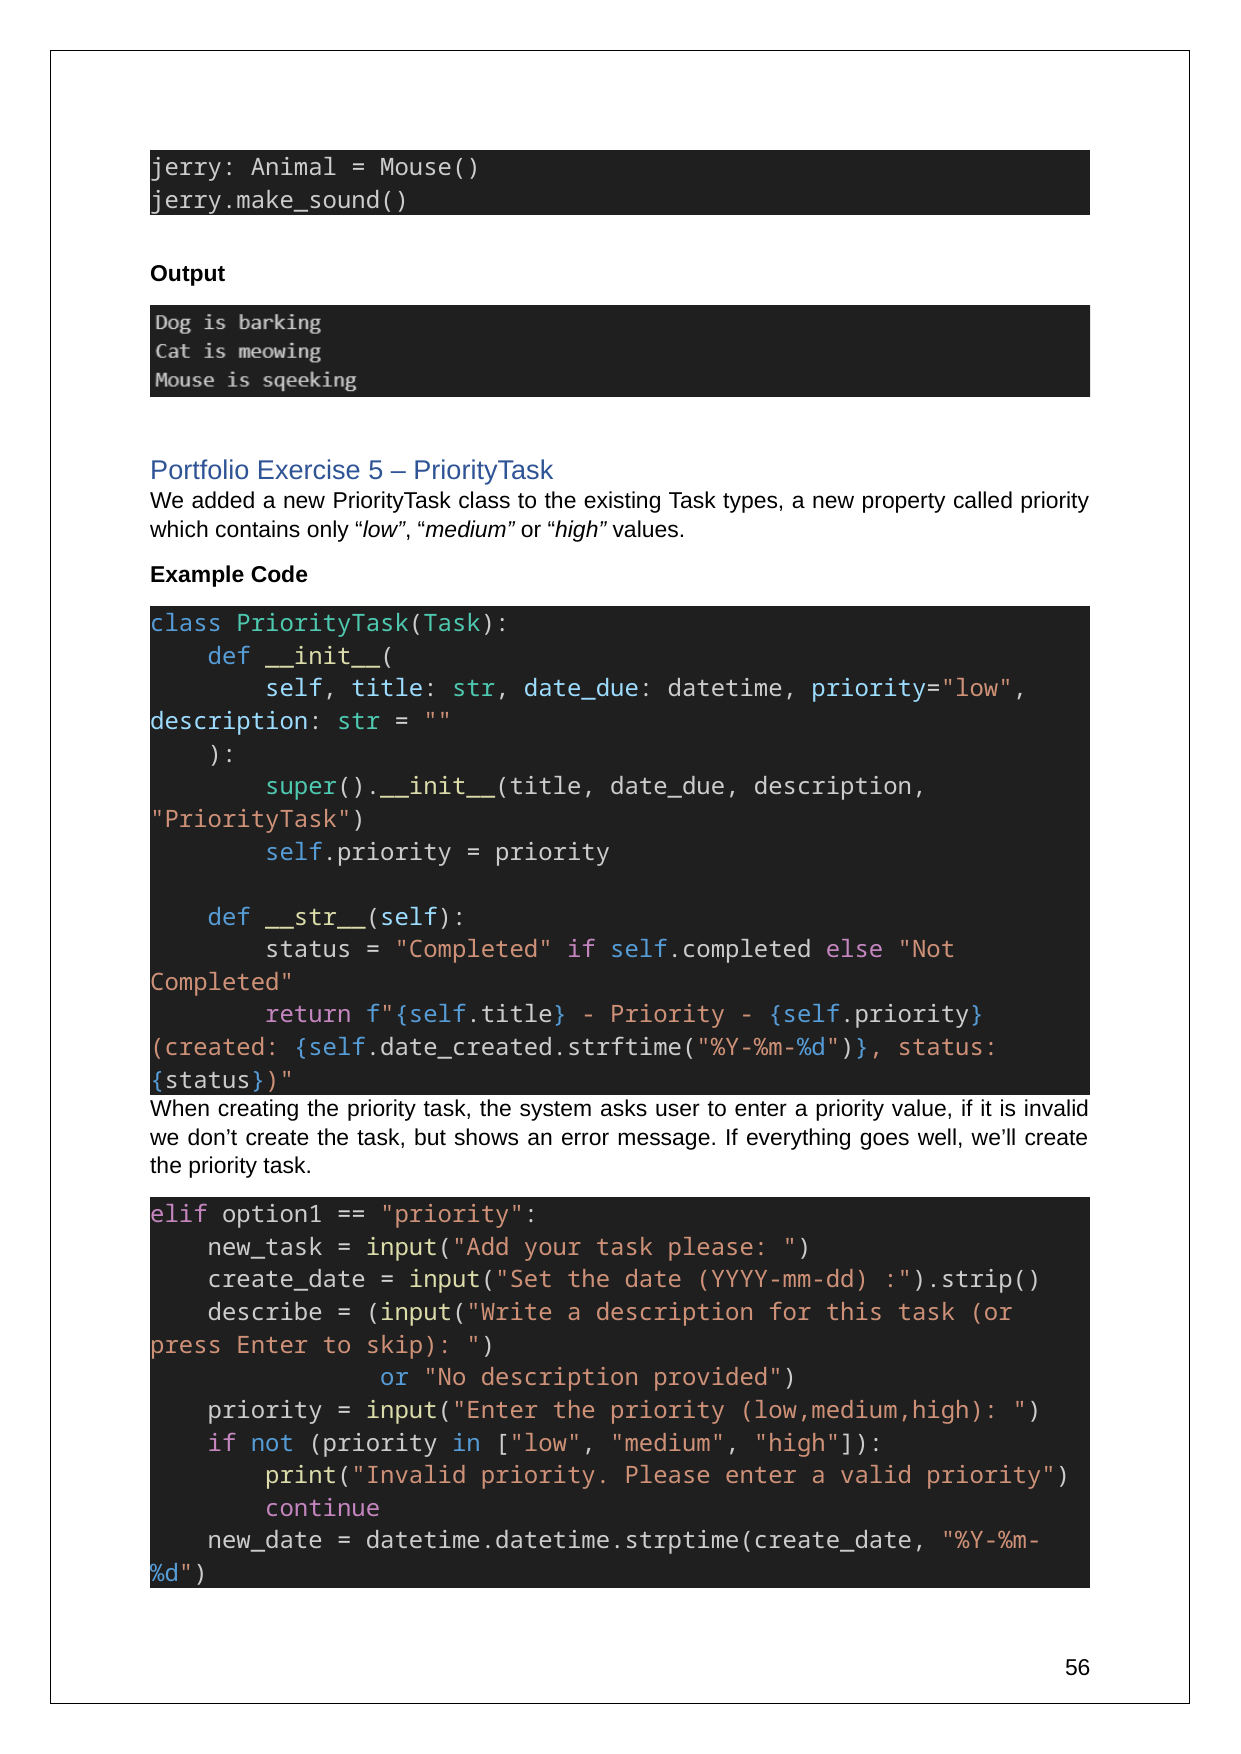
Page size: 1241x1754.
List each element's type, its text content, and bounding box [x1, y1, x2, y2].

text We added a new PriorityTask class to the existing Task types, a new property called priority which contains only “low”, “medium” or “high” values. [150, 487, 1090, 542]
subtitle Portfolio Exercise 5 – PriorityTask [150, 454, 1090, 485]
text jerry.make_sound() [150, 183, 1090, 215]
text def __str__(self): [150, 899, 1090, 932]
text describe = (input("Write a description for this task (or press Enter to skip): ") [150, 1295, 1090, 1360]
text ): [150, 736, 1090, 769]
text new_task = input("Add your task please: ") [150, 1230, 1090, 1262]
text self.priority = priority [150, 834, 1090, 867]
text Output [150, 260, 1090, 287]
text create_date = input("Set the date (YYYY-mm-dd) :").strip() [150, 1262, 1090, 1295]
picture [150, 305, 1091, 397]
text When creating the priority task, the system asks user to enter a priority value, if it is invalid we don’t create the task, but shows an error message. If everything goes well, we’ll create the priority task. [150, 1095, 1090, 1178]
text continue [150, 1491, 1090, 1523]
text def __init__( [150, 639, 1090, 671]
text if not (priority in ["low", "medium", "high"]): [150, 1425, 1090, 1458]
text or "No description provided") [150, 1360, 1090, 1393]
text elif option1 == "priority": [150, 1197, 1090, 1230]
text priority = input("Enter the priority (low,medium,high): ") [150, 1393, 1090, 1425]
text status = "Completed" if self.completed else "Not Completed" [150, 932, 1090, 997]
text super().__init__(title, date_due, description, "PriorityTask") [150, 769, 1090, 834]
text return f"{self.title} - Priority - {self.priority} (created: {self.date_created.strftime("%Y-%m-%d")}, status: {status})" [150, 997, 1090, 1095]
text self, title: str, date_due: datetime, priority="low", description: str = "" [150, 671, 1090, 736]
text class PriorityTask(Task): [150, 606, 1090, 639]
text jerry: Animal = Mouse() [150, 150, 1090, 183]
text new_date = datetime.datetime.strptime(create_date, "%Y-%m-%d") [150, 1523, 1090, 1588]
text print("Invalid priority. Please enter a valid priority") [150, 1458, 1090, 1491]
text Example Code [150, 561, 1090, 587]
